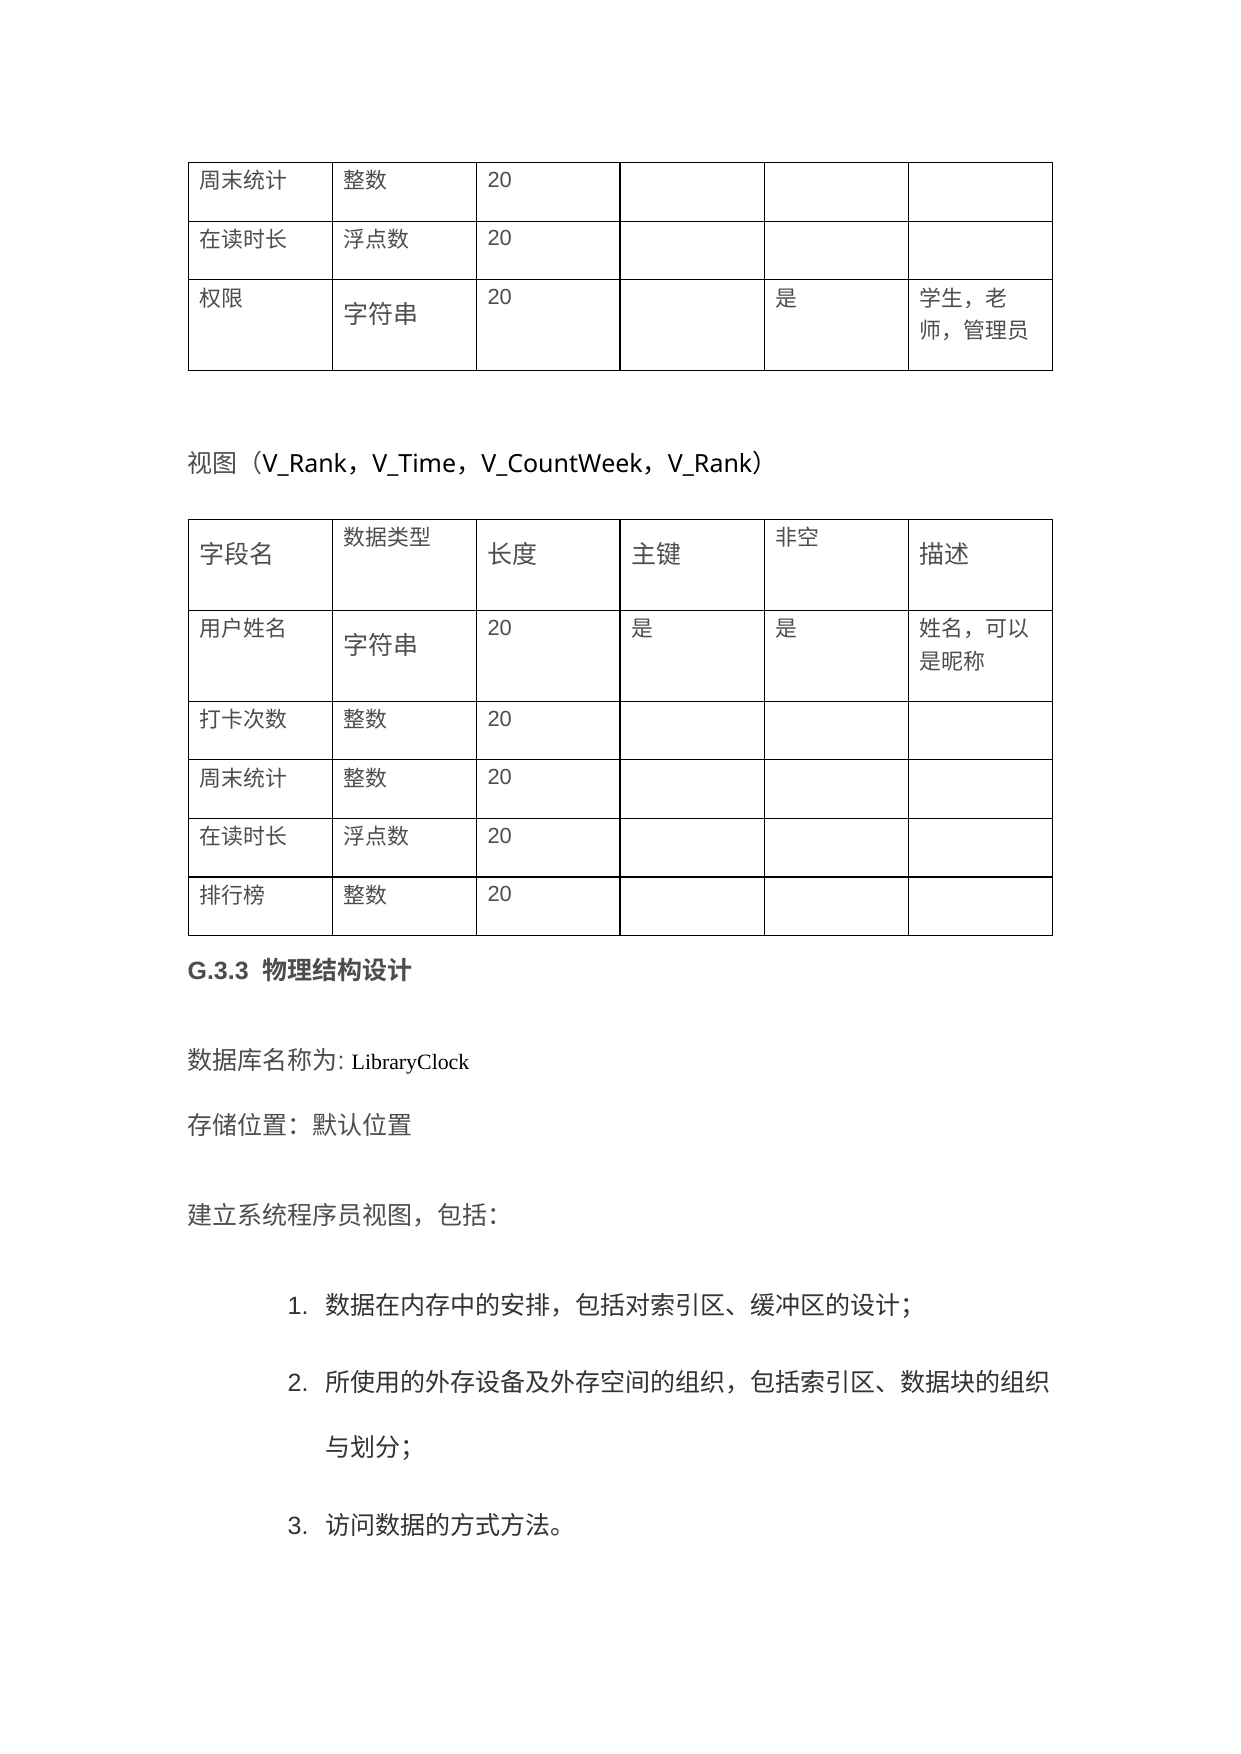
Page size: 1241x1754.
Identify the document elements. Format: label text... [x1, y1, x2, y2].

table_cell 周末统计 [189, 760, 332, 818]
table_cell 是 [765, 280, 908, 370]
table_header 描述 [909, 520, 1052, 610]
table_cell 整数 [333, 702, 476, 759]
text 视图（V_Rank，V_Time，V_CountWeek，V_Rank） [187, 429, 1053, 494]
table_cell 字符串 [333, 280, 476, 370]
table_cell 打卡次数 [189, 702, 332, 759]
text 数据库名称为: LibraryClock [187, 1026, 1053, 1091]
table_cell 20 [477, 163, 619, 221]
table_cell 整数 [333, 760, 476, 818]
table_cell 是 [621, 611, 764, 701]
table_cell [621, 702, 764, 759]
table_cell [621, 222, 764, 279]
table_cell 20 [477, 819, 619, 876]
table_cell [765, 760, 908, 818]
table_cell [909, 878, 1052, 935]
table_cell 用户姓名 [189, 611, 332, 701]
table_cell 浮点数 [333, 222, 476, 279]
table_cell [765, 878, 908, 935]
table_cell 整数 [333, 163, 476, 221]
list 所使用的外存设备及外存空间的组织，包括索引区、数据块的组织与划分； [287, 1348, 1053, 1478]
table_cell [765, 222, 908, 279]
table_cell 整数 [333, 878, 476, 935]
table_cell 在读时长 [189, 819, 332, 876]
table_header 数据类型 [333, 520, 476, 610]
text G.3.3 物理结构设计 [187, 936, 1053, 1001]
text 建立系统程序员视图，包括： [187, 1181, 1053, 1246]
table_cell [909, 702, 1052, 759]
table_header 主键 [621, 520, 764, 610]
table_cell 浮点数 [333, 819, 476, 876]
table_cell [621, 163, 764, 221]
table_cell [765, 163, 908, 221]
table_cell 20 [477, 760, 619, 818]
table_cell 在读时长 [189, 222, 332, 279]
list 访问数据的方式方法。 [287, 1491, 1053, 1556]
table_cell 20 [477, 878, 619, 935]
table_header 非空 [765, 520, 908, 610]
table_cell [621, 280, 764, 370]
table_cell 周末统计 [189, 163, 332, 221]
table_cell [621, 760, 764, 818]
table_cell [909, 163, 1052, 221]
table_cell 20 [477, 222, 619, 279]
table_header 长度 [477, 520, 619, 610]
table_cell [765, 702, 908, 759]
table_cell [621, 878, 764, 935]
table_cell [909, 222, 1052, 279]
table_cell [621, 819, 764, 876]
table_cell 20 [477, 280, 619, 370]
table_cell 是 [765, 611, 908, 701]
table_cell 学生，老师，管理员 [909, 280, 1052, 370]
table_cell 20 [477, 611, 619, 701]
table_cell [909, 760, 1052, 818]
table_header 字段名 [189, 520, 332, 610]
text 存储位置：默认位置 [187, 1091, 1053, 1156]
table_cell [765, 819, 908, 876]
table_cell 20 [477, 702, 619, 759]
table_cell 字符串 [333, 611, 476, 701]
table_cell 权限 [189, 280, 332, 370]
table_cell [909, 819, 1052, 876]
list 数据在内存中的安排，包括对索引区、缓冲区的设计； [287, 1271, 1053, 1336]
table_cell 姓名，可以是昵称 [909, 611, 1052, 701]
table_cell 排行榜 [189, 878, 332, 935]
